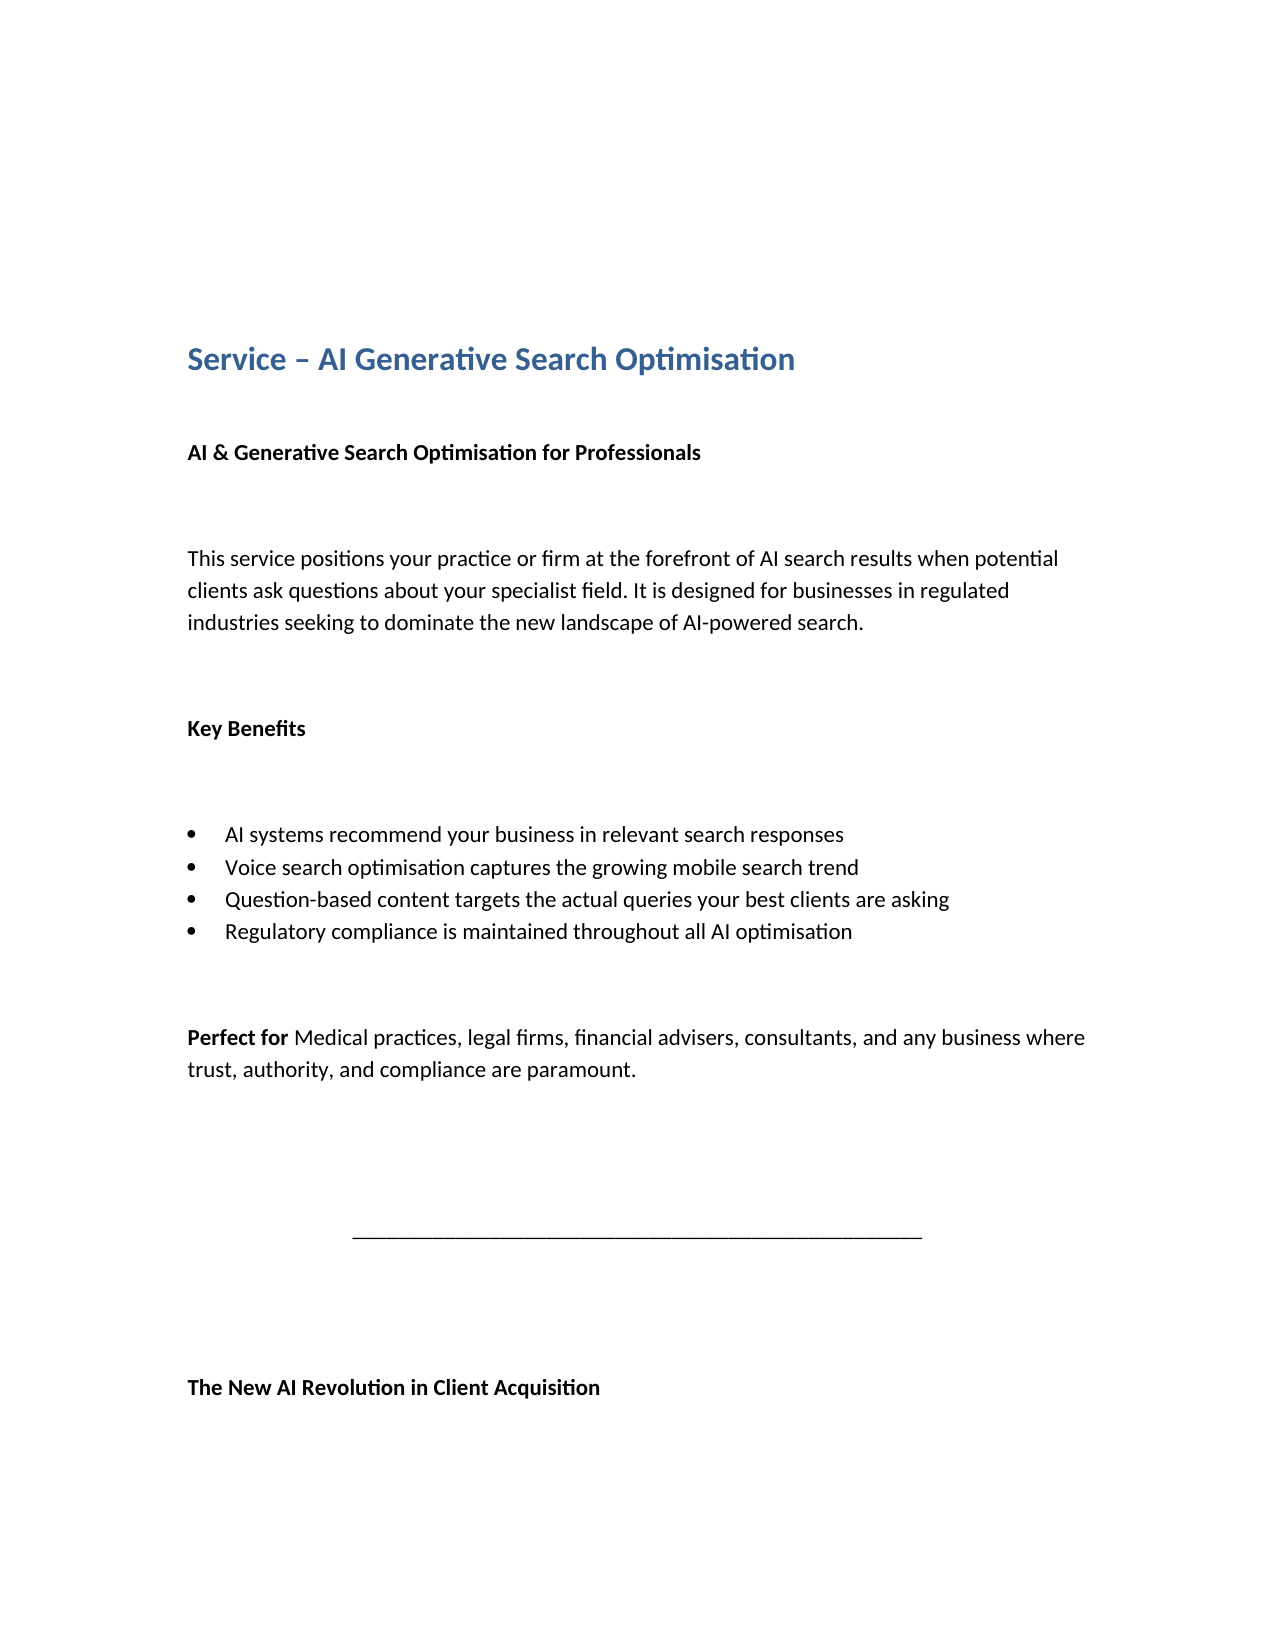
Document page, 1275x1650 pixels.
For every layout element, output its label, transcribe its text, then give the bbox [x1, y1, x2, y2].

text The New AI Revolution in Client Acquisition [187, 1373, 1087, 1401]
list Voice search optimisation captures the growing mobile search trend [187, 853, 1087, 881]
list AI systems recommend your business in relevant search responses [187, 821, 1087, 848]
text AI & Generative Search Optimisation for Professionals [187, 438, 1087, 466]
text __________________________________________________ [187, 1214, 1087, 1242]
subtitle Service – AI Generative Search Optimisation [187, 338, 1087, 379]
list Regulatory compliance is maintained throughout all AI optimisation [187, 917, 1087, 945]
text Perfect for Medical practices, legal firms, financial advisers, consultants, and any business where trust, authority, and compliance are paramount. [187, 1023, 1087, 1083]
text This service positions your practice or firm at the forefront of AI search results when potential clients ask questions about your specialist field. It is designed for businesses in regulated industries seeking to dominate the new landscape of AI-powered search. [187, 544, 1087, 636]
text Key Benefits [187, 714, 1087, 742]
list Question-based content targets the actual queries your best clients are asking [187, 885, 1087, 913]
